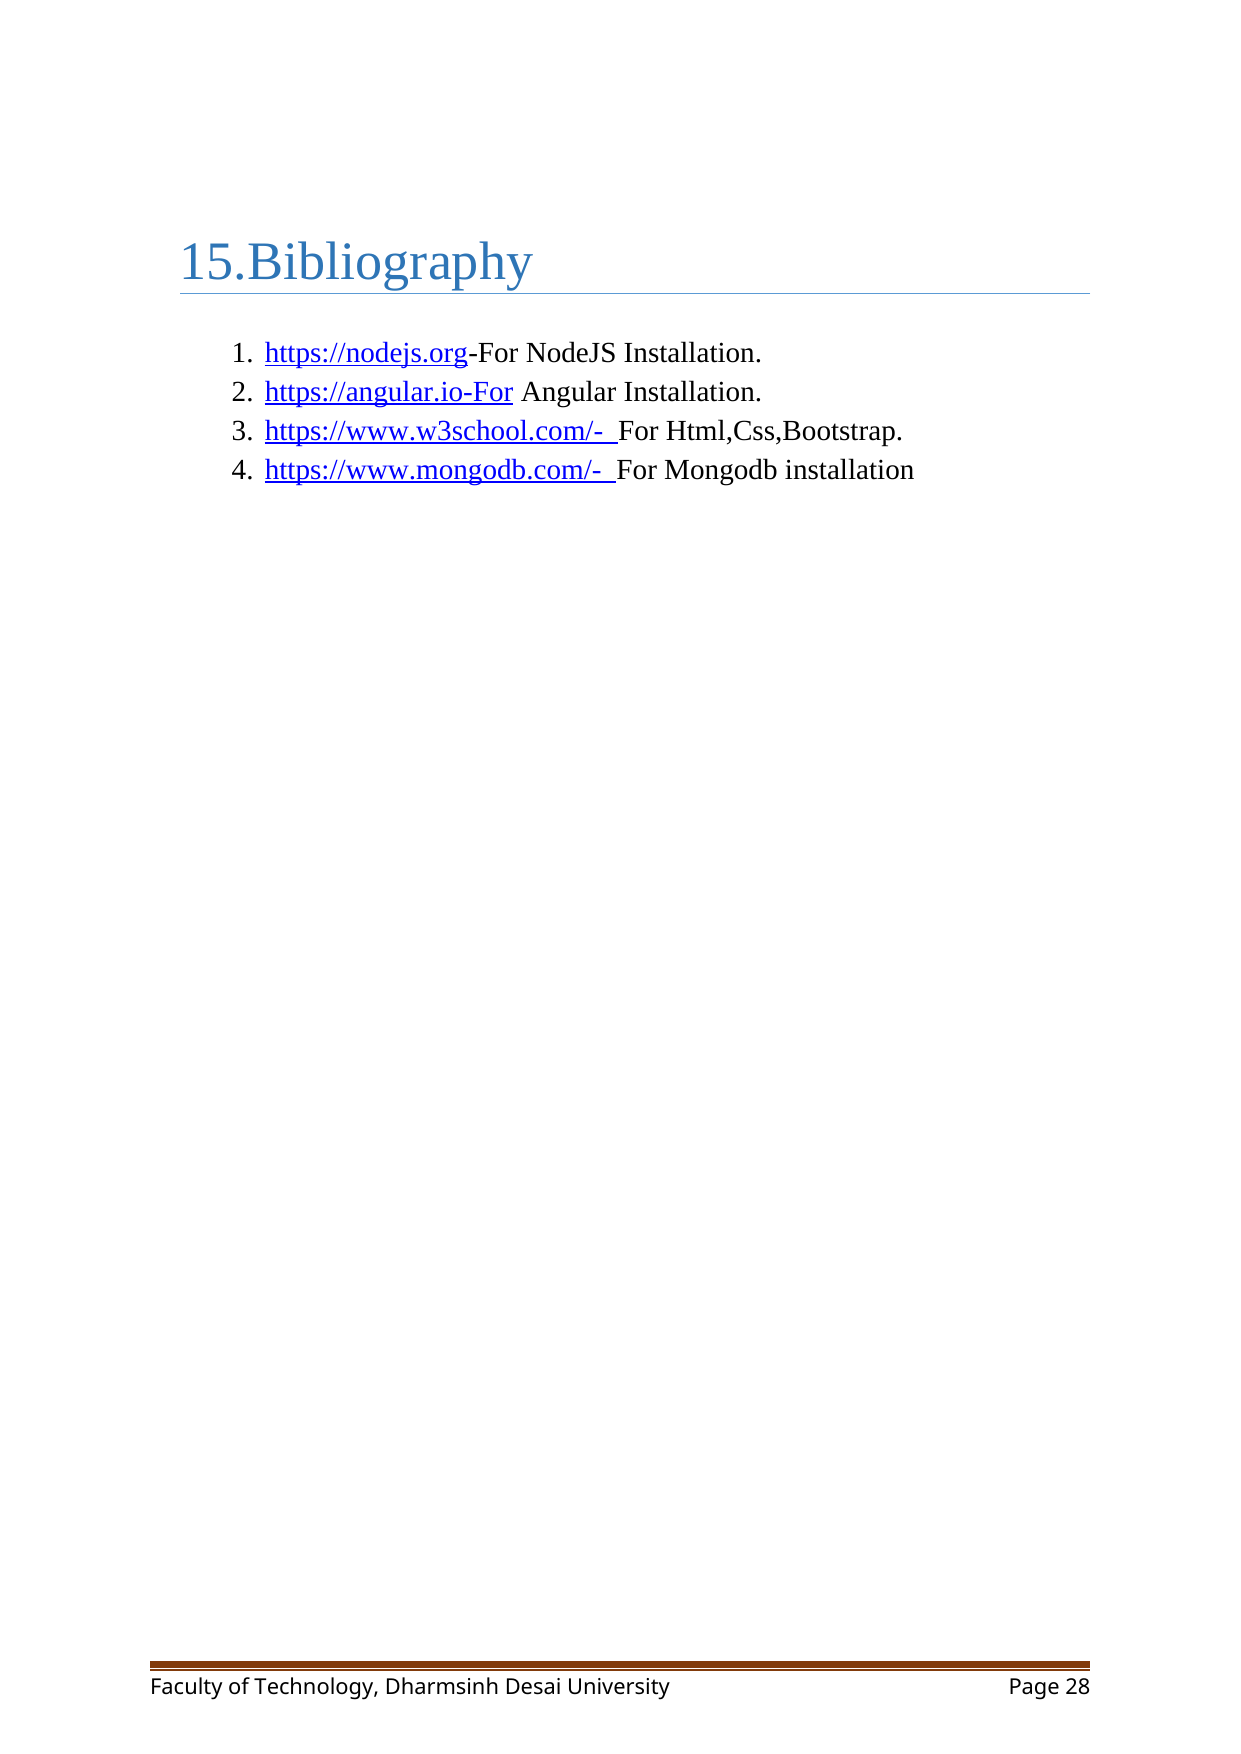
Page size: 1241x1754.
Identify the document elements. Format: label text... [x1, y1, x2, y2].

list https://nodejs.org‐For NodeJS Installation. [231, 336, 1088, 369]
subtitle 15.Bibliography [179, 228, 1090, 294]
list https://angular.io‐For Angular Installation. [231, 374, 1088, 408]
list https://www.mongodb.com/- For Mongodb installation [231, 452, 1088, 486]
list https://www.w3school.com/- For Html,Css,Bootstrap. [231, 413, 1088, 447]
